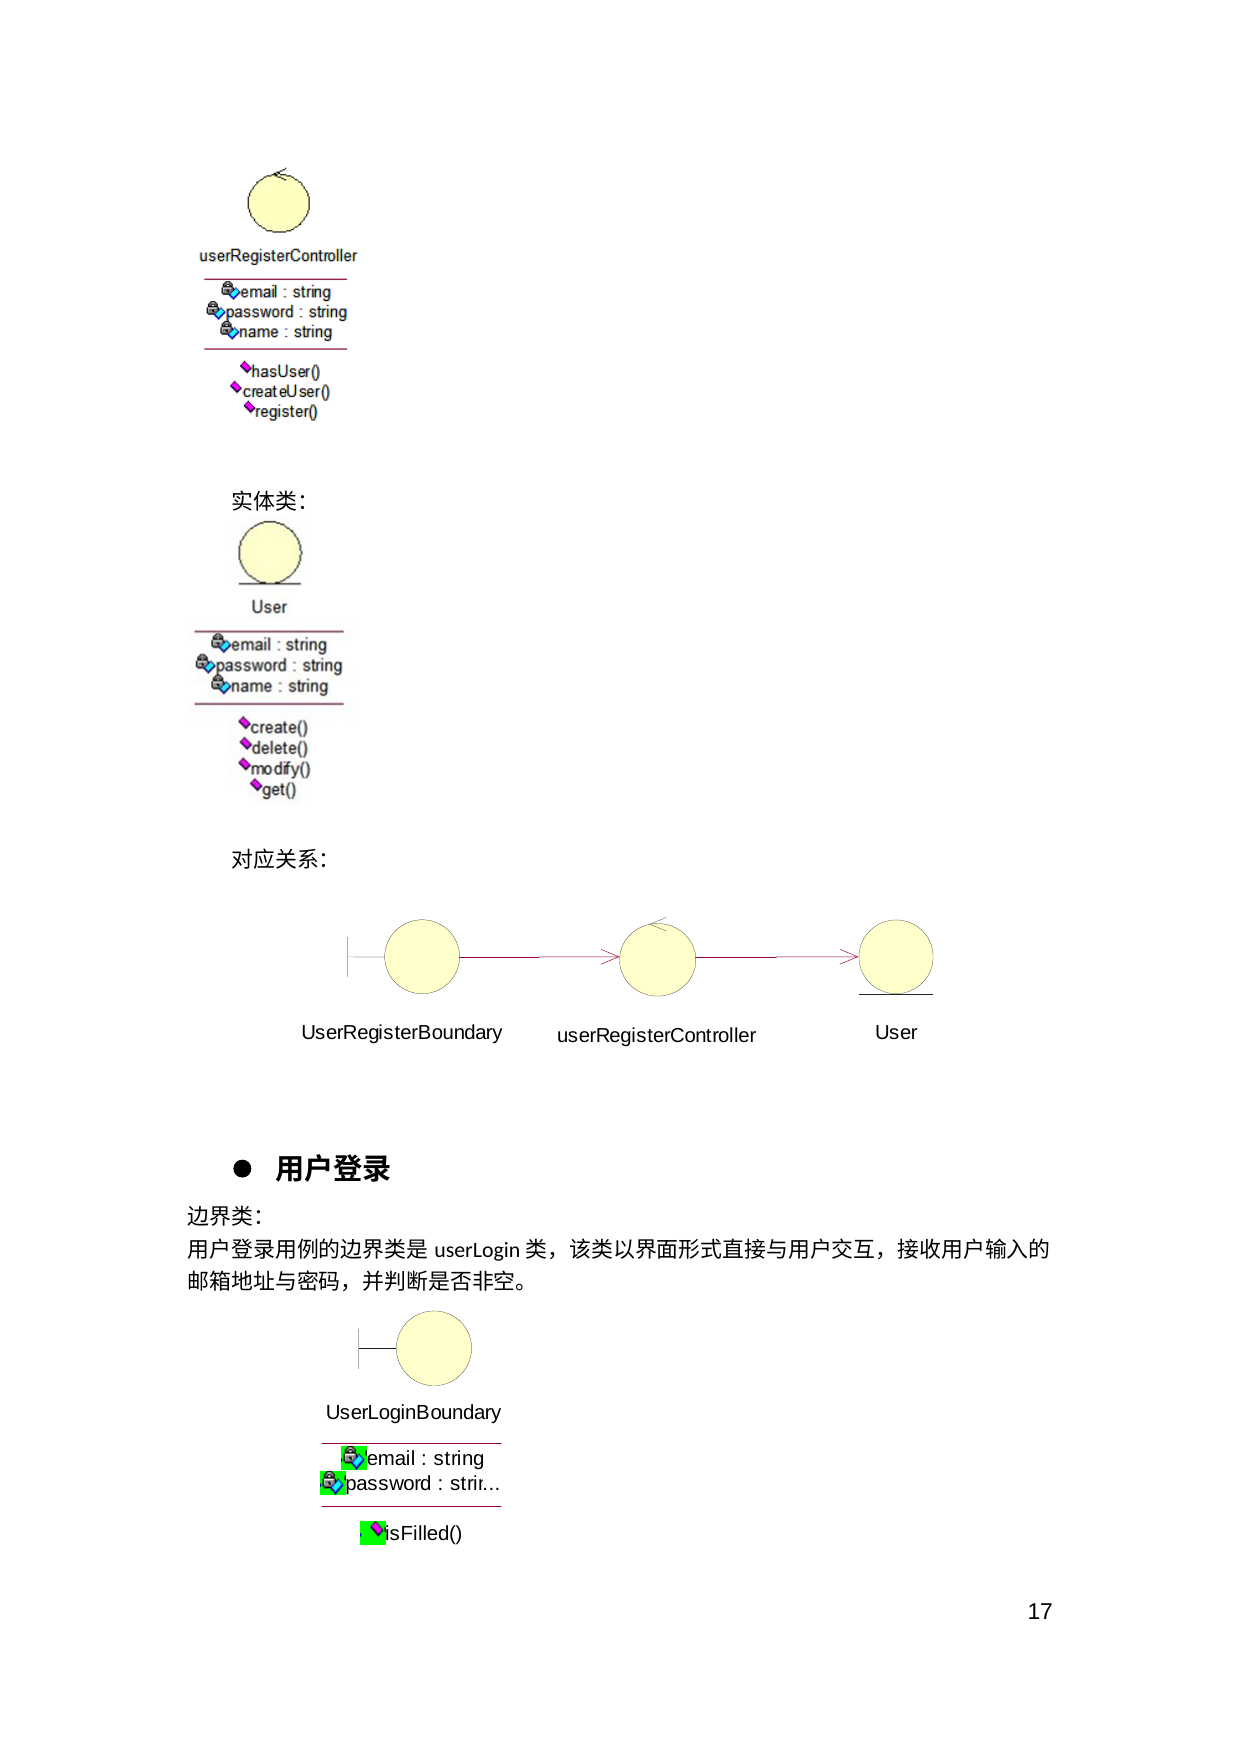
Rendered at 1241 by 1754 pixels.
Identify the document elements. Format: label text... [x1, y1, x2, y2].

picture [187, 158, 367, 432]
text 对应关系： [187, 841, 1053, 874]
text 边界类： [187, 1199, 1053, 1231]
text 用户登录用例的边界类是 userLogin 类，该类以界面形式直接与用户交互，接收用户输入的邮箱地址与密码，并判断是否非空。 [187, 1231, 1053, 1296]
list 用户登录 [231, 1134, 1053, 1199]
picture [187, 516, 354, 808]
text 实体类： [187, 484, 1053, 516]
